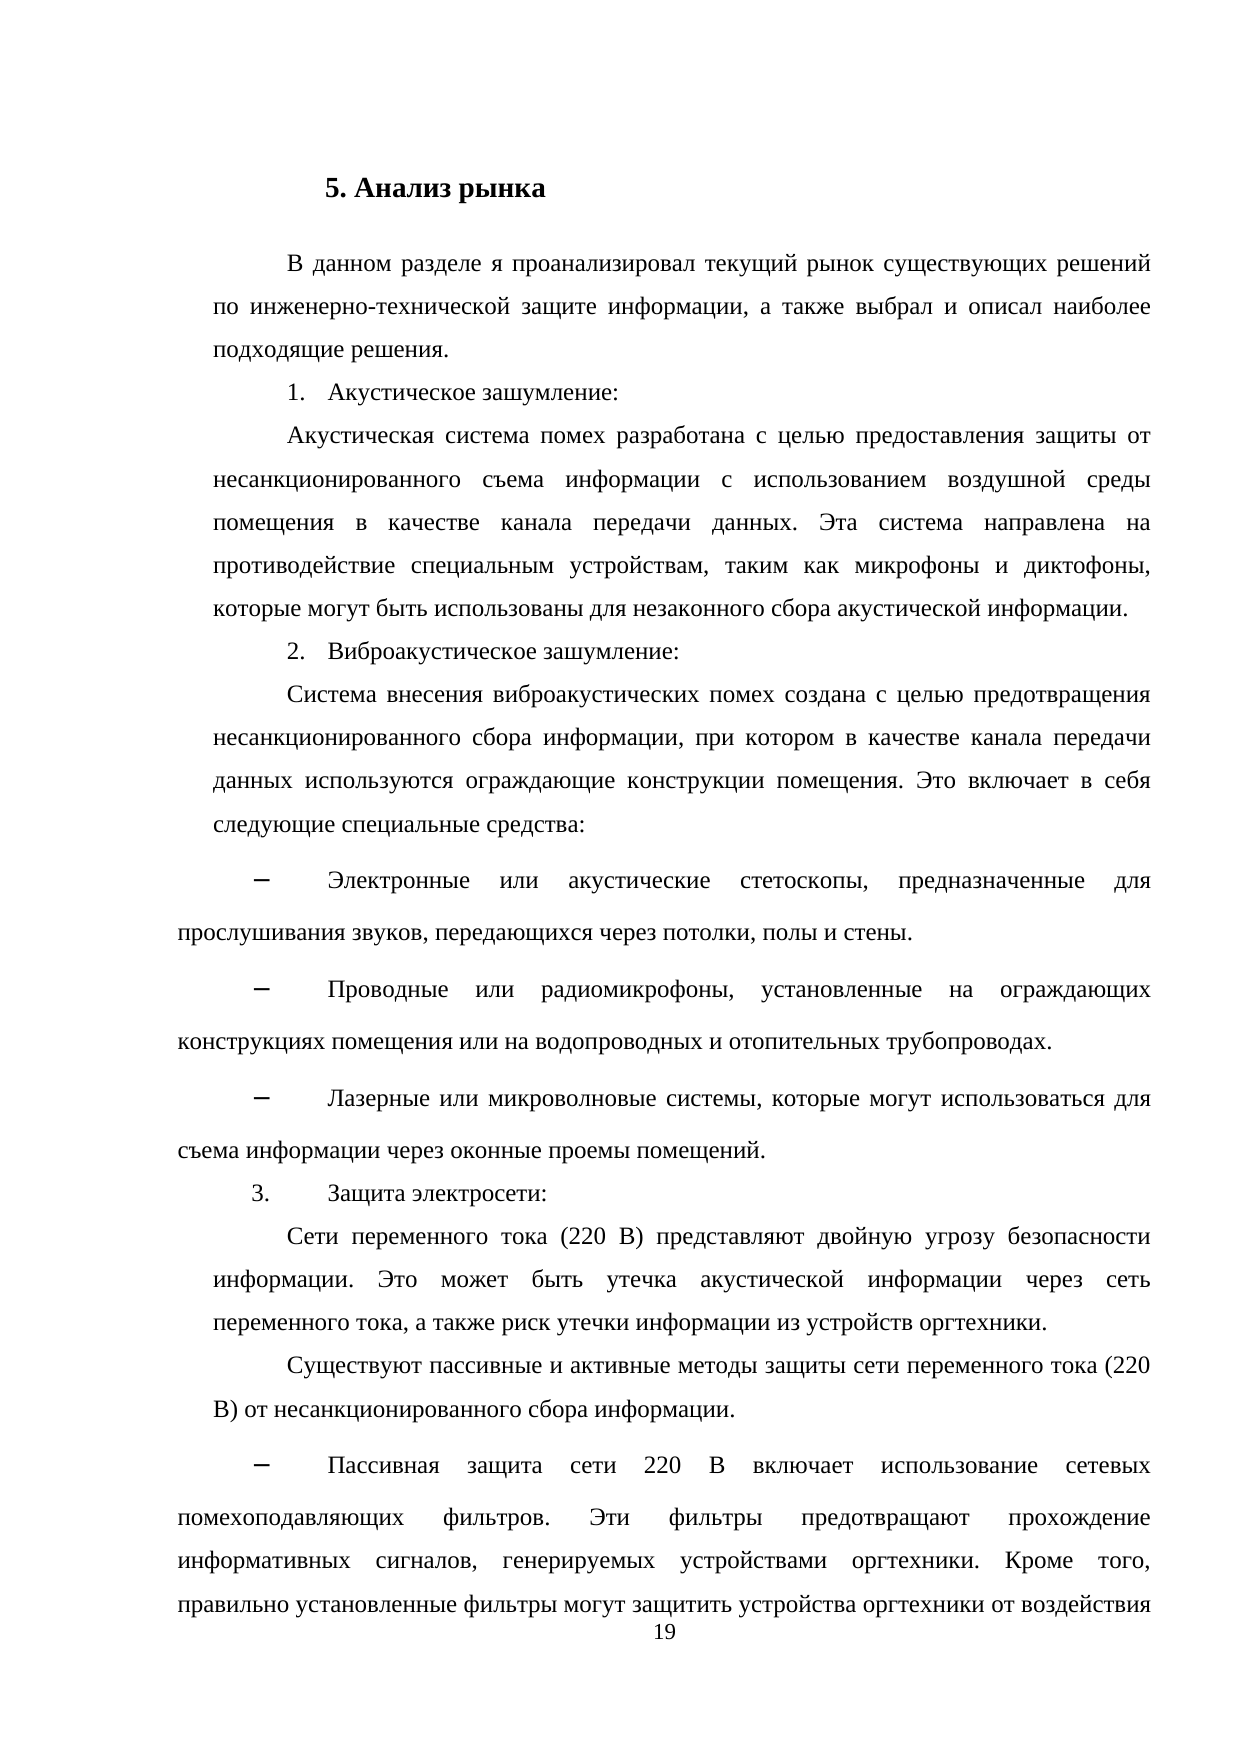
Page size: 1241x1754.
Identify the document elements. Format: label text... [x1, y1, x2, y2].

text Акустическая система помех разработана с целью предоставления защиты от несанкционированного съема информации с использованием воздушной среды помещения в качестве канала передачи данных. Эта система направлена на противодействие специальным устройствам, таким как микрофоны и диктофоны, которые могут быть использованы для незаконного сбора акустической информации. [213, 421, 1152, 622]
text Система внесения виброакустических помех создана с целью предотвращения несанкционированного сбора информации, при котором в качестве канала передачи данных используются ограждающие конструкции помещения. Это включает в себя следующие специальные средства: [213, 679, 1152, 837]
text Сети переменного тока (220 В) представляют двойную угрозу безопасности информации. Это может быть утечка акустической информации через сеть переменного тока, а также риск утечки информации из устройств оргтехники. [213, 1221, 1152, 1336]
list Защита электросети: [177, 1178, 1152, 1207]
subtitle 5. Анализ рынка [251, 171, 1092, 204]
text Проводные или радиомикрофоны, установленные на ограждающих конструкциях помещения или на водопроводных и отопительных трубопроводах. [177, 961, 1152, 1055]
list Акустическое зашумление: [213, 377, 1152, 406]
text Электронные или акустические стетоскопы, предназначенные для прослушивания звуков, передающихся через потолки, полы и стены. [177, 852, 1152, 946]
text Лазерные или микроволновые системы, которые могут использоваться для съема информации через оконные проемы помещений. [177, 1069, 1152, 1164]
text Существуют пассивные и активные методы защиты сети переменного тока (220 В) от несанкционированного сбора информации. [213, 1351, 1152, 1422]
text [177, 1437, 1152, 1617]
list Виброакустическое зашумление: [213, 636, 1152, 665]
text В данном разделе я проанализировал текущий рынок существующих решений по инженерно-технической защите информации, а также выбрал и описал наиболее подходящие решения. [213, 248, 1152, 363]
